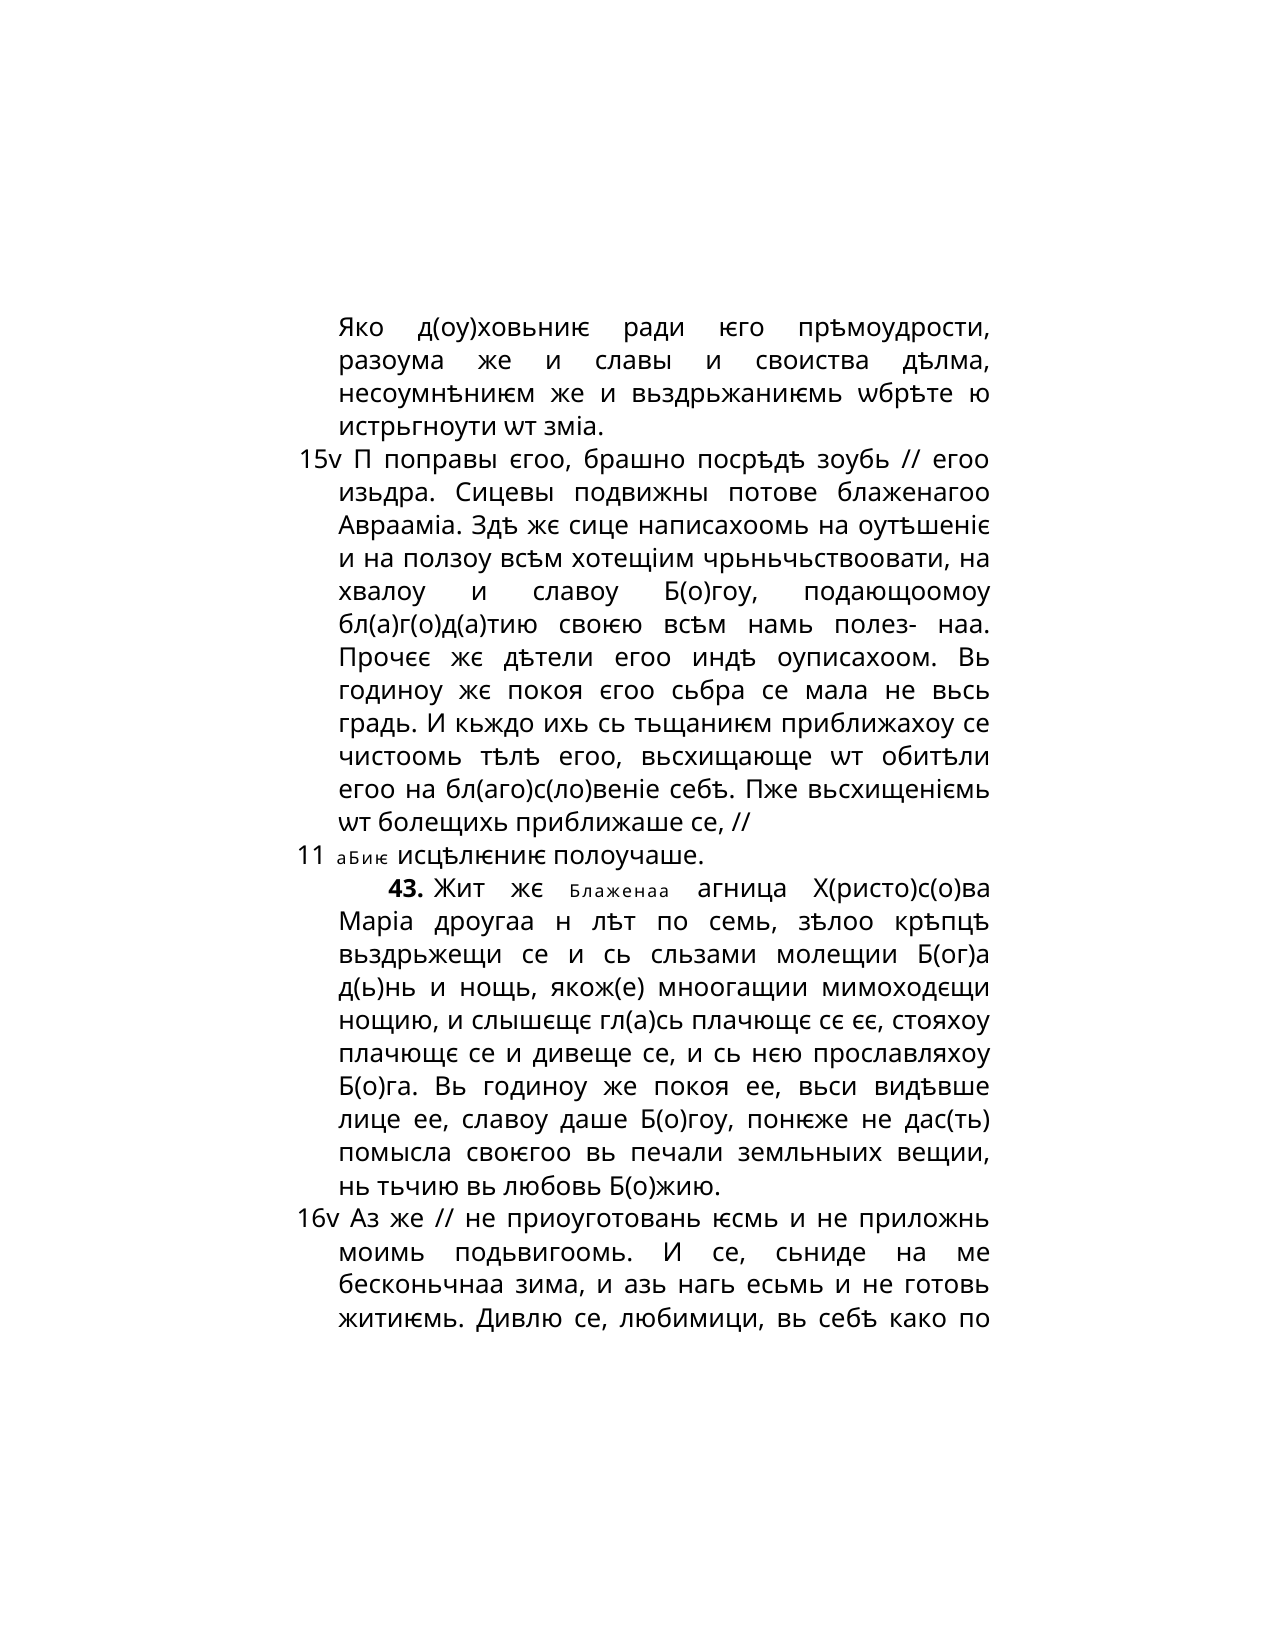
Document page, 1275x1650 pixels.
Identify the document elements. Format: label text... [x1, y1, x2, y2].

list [298, 310, 991, 442]
list Жит жє Блаженаа агница Х(ристо)с(о)ва Маріа дроугаа н лѣт по семь, зѣлоо крѣпцѣ вьздрьжещи се и сь сльзами молещии Б(ог)а д(ь)нь и нощь, якож(е) мноогащии мимоходєщи нощию, и слышєщє гл(а)сь плачющє сє єє, стояхоу плачющє се и дивеще се, и сь нєю прославляхоу Б(о)га. Вь годиноу же покоя ее, вьси видѣвше лице ее, славоу даше Б(о)гоу, понѥже не дас(ть) помысла своѥгоо вь печали земльныих вещии, нь тьчию вь любовь Б(о)жию. [338, 871, 991, 1202]
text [296, 1202, 991, 1334]
list аБиѥ исцѣлѥниѥ полоучаше. [296, 838, 993, 871]
text 15v П поправы єгоо, брашно посрѣдѣ зоубь // егоо изьдра. Сицевы подвижны потове блаженагоо Аврааміа. Здѣ жє сице написахоомь на оутѣшеніє и на ползоу всѣм хотещіим чрьньчьствоовати, на хвалоу и славоу Б(о)гоу, подающоомоу бл(а)г(о)д(а)тию своѥю всѣм намь полез- наа. Прочєє жє дѣтели егоо индѣ оуписахоом. Вь годиноу жє покоя єгоо сьбра се мала не вьсь градь. И кьждо ихь сь тьщаниѥм приближахоу се чистоомь тѣлѣ егоо, вьсхищающе ѡт обитѣли егоо на бл(аго)с(ло)веніе себѣ. Пже вьсхищеніємь ѡт болещихь приближаше се, // [298, 442, 991, 838]
